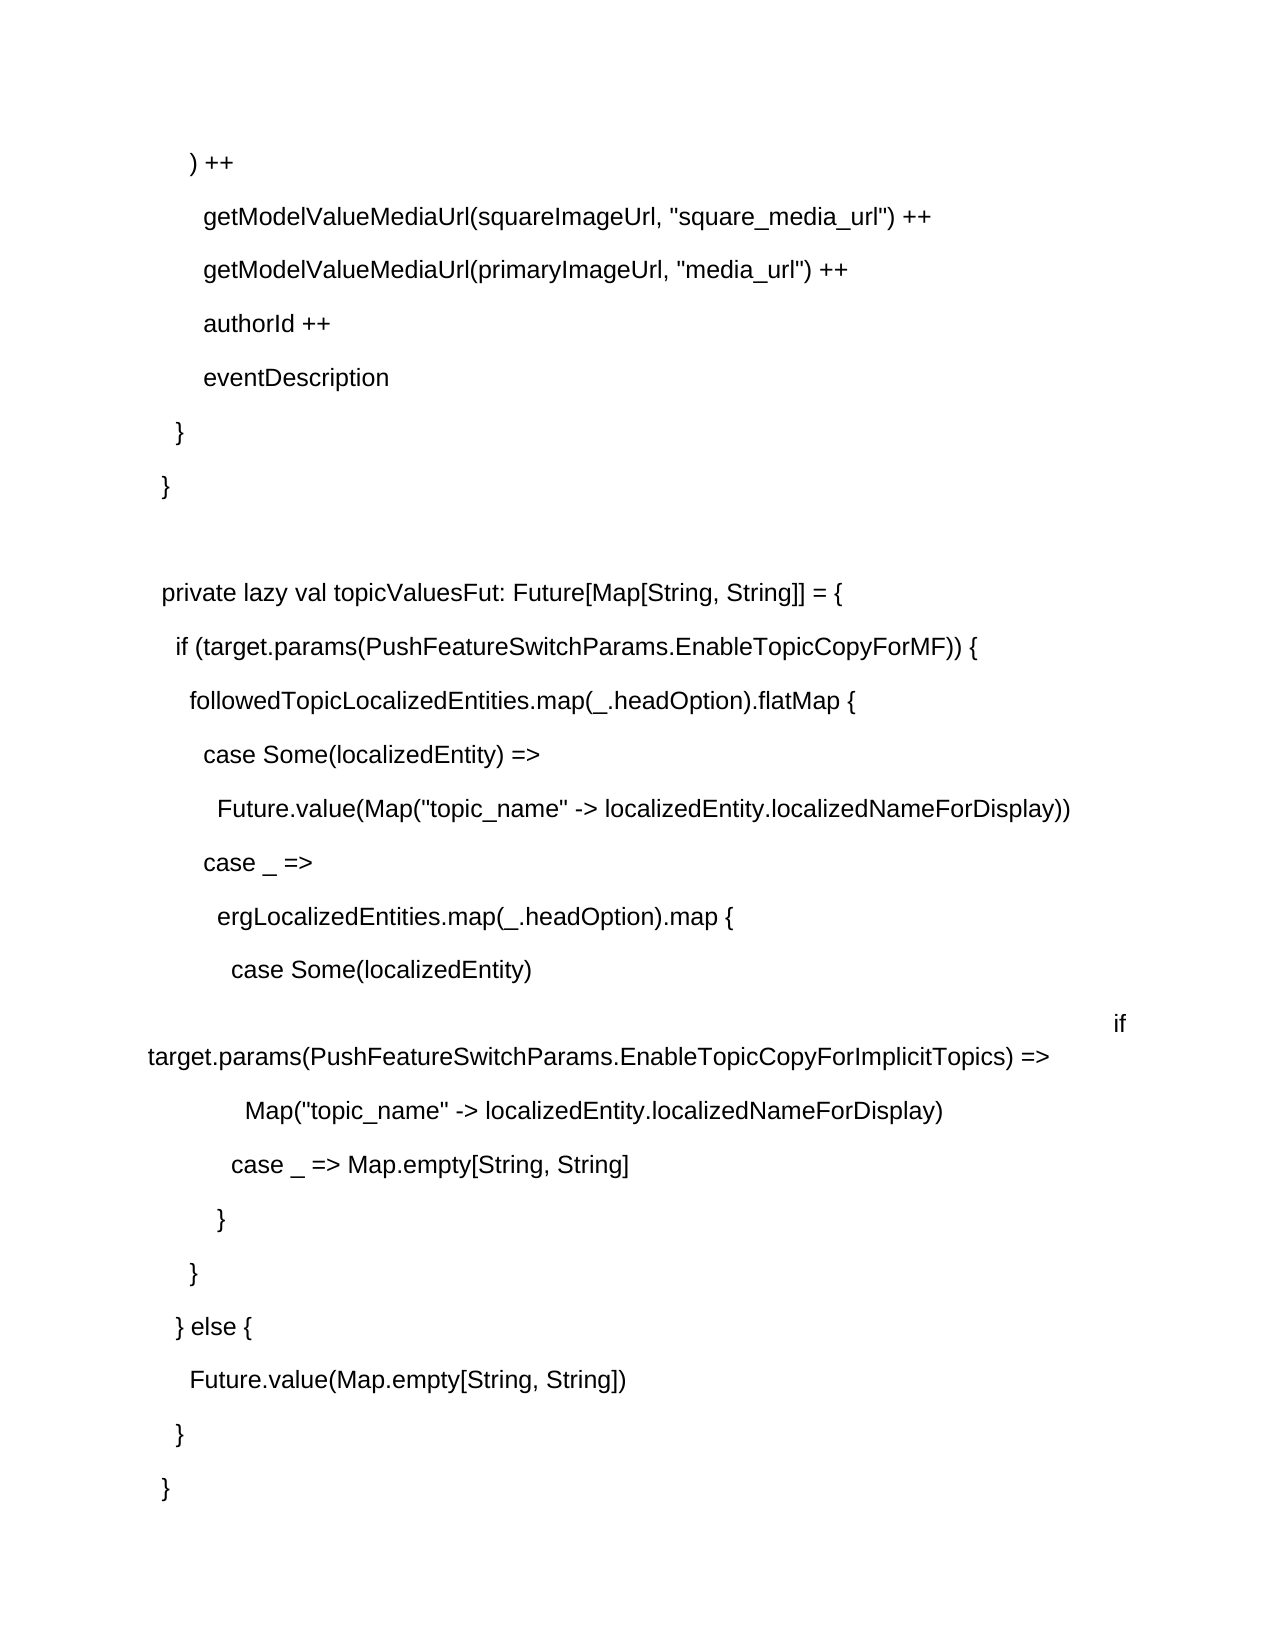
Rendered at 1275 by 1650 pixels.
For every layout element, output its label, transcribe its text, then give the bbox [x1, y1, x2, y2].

text getModelValueMediaUrl(primaryImageUrl, "media_url") ++ [148, 255, 1127, 284]
text case _ => Map.empty[String, String] [148, 1150, 1127, 1179]
text case Some(localizedEntity) => [148, 740, 1127, 769]
text } [148, 1204, 1127, 1233]
text private lazy val topicValuesFut: Future[Map[String, String]] = { [148, 578, 1127, 607]
text if (target.params(PushFeatureSwitchParams.EnableTopicCopyForMF)) { [148, 632, 1127, 661]
text } [148, 471, 1127, 499]
text eventDescription [148, 363, 1127, 392]
text } else { [148, 1312, 1127, 1340]
text ) ++ [148, 148, 1127, 176]
text followedTopicLocalizedEntities.map(_.headOption).flatMap { [148, 686, 1127, 715]
text } [148, 1473, 1127, 1502]
text case Some(localizedEntity) [148, 955, 1127, 984]
text } [148, 1419, 1127, 1448]
text case _ => [148, 848, 1127, 876]
text } [148, 417, 1127, 446]
text } [148, 1258, 1127, 1286]
text authorId ++ [148, 309, 1127, 338]
text Map("topic_name" -> localizedEntity.localizedNameForDisplay) [148, 1096, 1127, 1125]
text getModelValueMediaUrl(squareImageUrl, "square_media_url") ++ [148, 201, 1127, 230]
text Future.value(Map("topic_name" -> localizedEntity.localizedNameForDisplay)) [148, 794, 1127, 823]
text ergLocalizedEntities.map(_.headOption).map { [148, 902, 1127, 930]
text Future.value(Map.empty[String, String]) [148, 1365, 1127, 1394]
text if target.params(PushFeatureSwitchParams.EnableTopicCopyForImplicitTopics) => [148, 1009, 1127, 1071]
